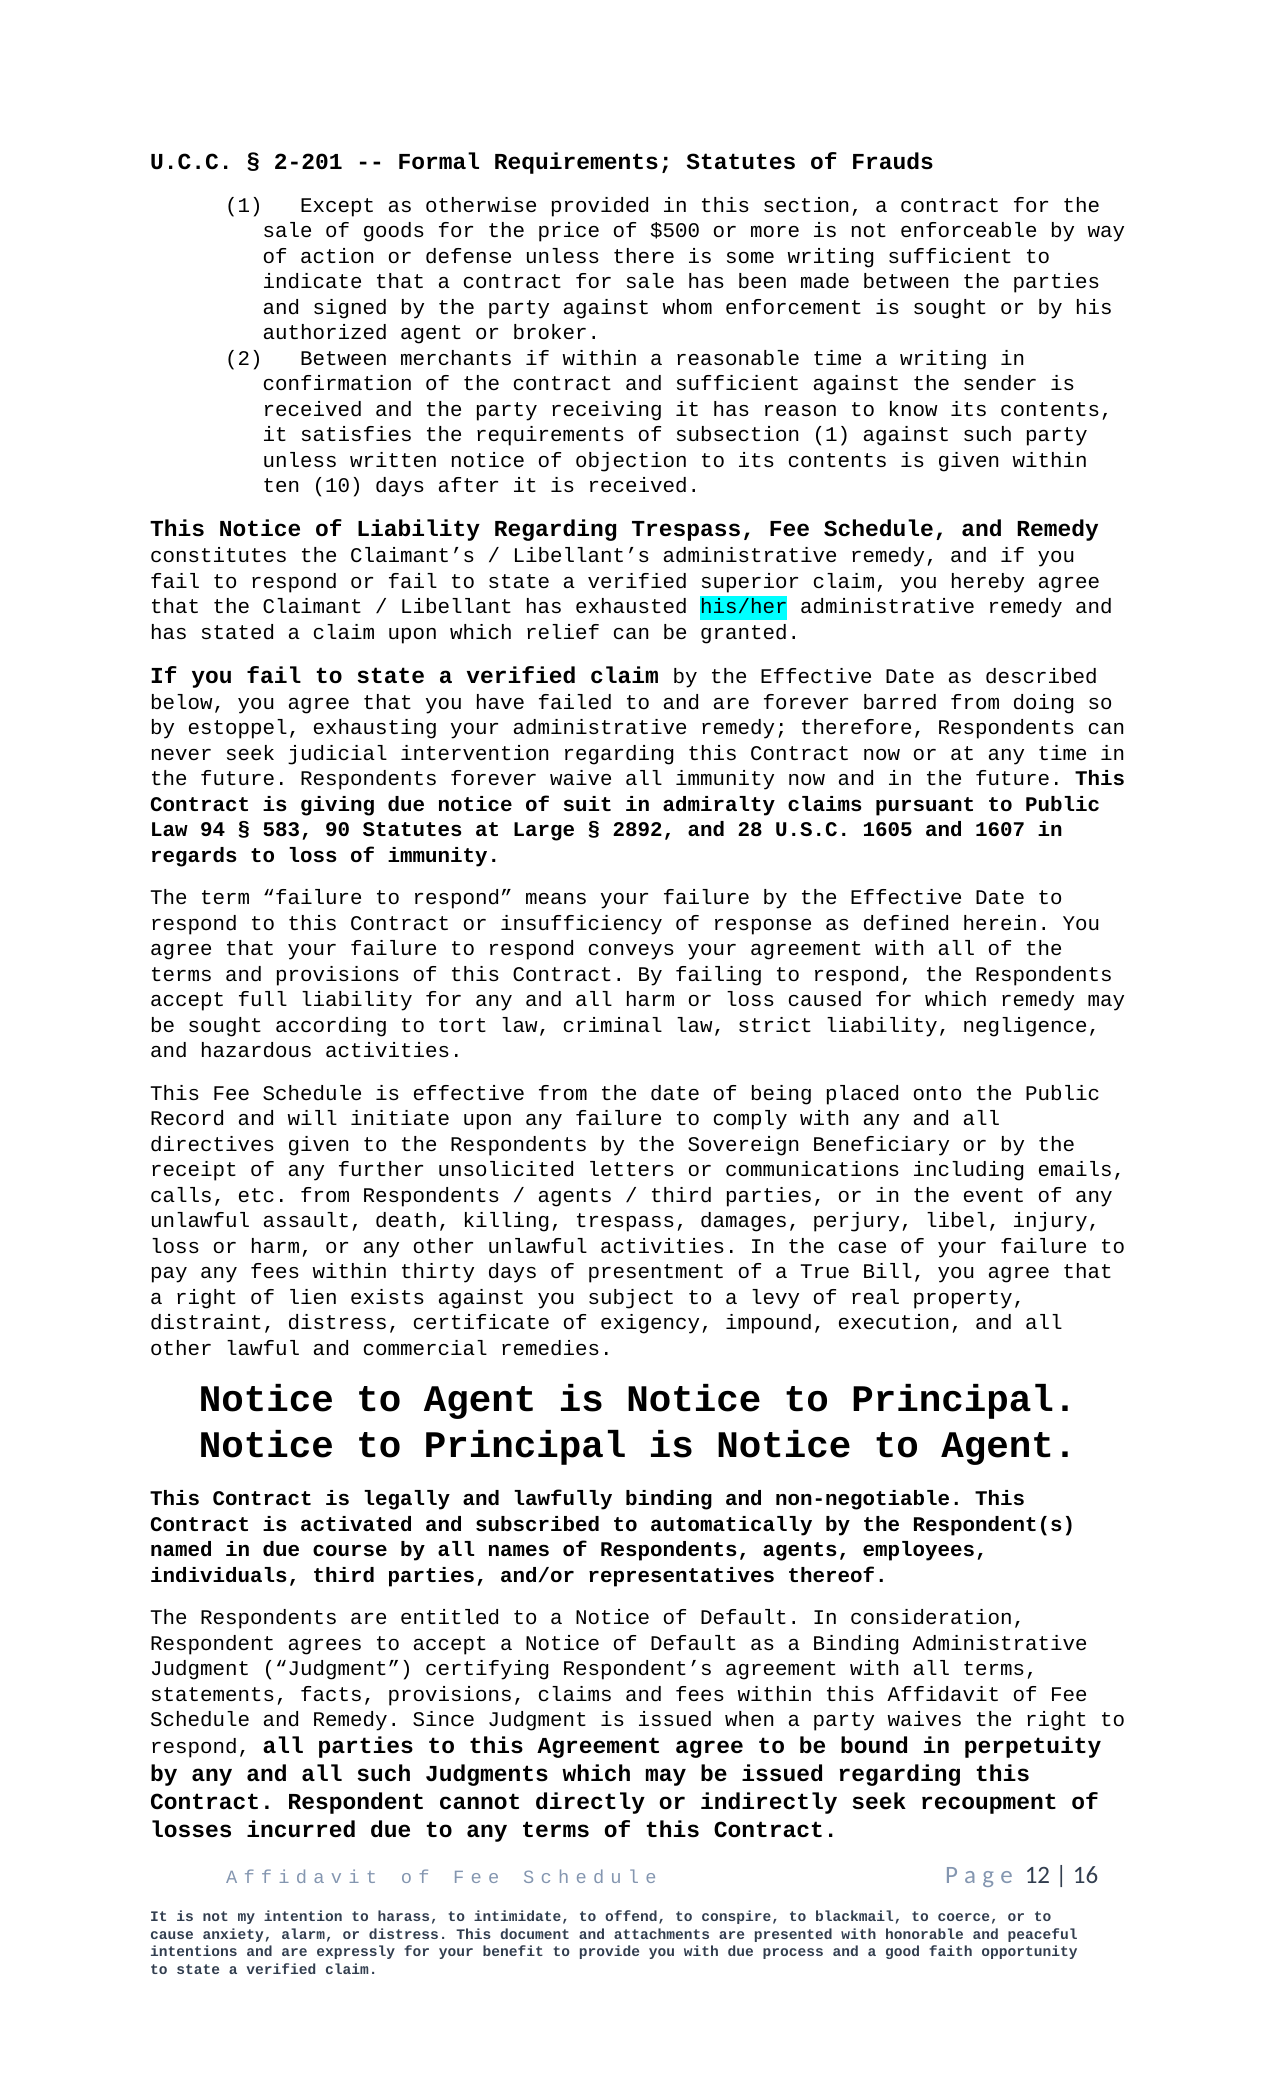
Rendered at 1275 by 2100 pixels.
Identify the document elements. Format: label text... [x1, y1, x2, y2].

list Except as otherwise provided in this section, a contract for the sale of goods for the price of $500 or more is not enforceable by way of action or defense unless there is some writing sufficient to indicate that a contract for sale has been made between the parties and signed by the party against whom enforcement is sought or by his authorized agent or broker. [225, 194, 1125, 346]
text This Fee Schedule is effective from the date of being placed onto the Public Record and will initiate upon any failure to comply with any and all directives given to the Respondents by the Sovereign Beneficiary or by the receipt of any further unsolicited letters or communications including emails, calls, etc. from Respondents / agents / third parties, or in the event of any unlawful assault, death, killing, trespass, damages, perjury, libel, injury, loss or harm, or any other unlawful activities. In the case of your failure to pay any fees within thirty days of presentment of a True Bill, you agree that a right of lien exists against you subject to a levy of real property, distraint, distress, certificate of exigency, impound, execution, and all other lawful and commercial remedies. [150, 1082, 1125, 1361]
text If you fail to state a verified claim by the Effective Date as described below, you agree that you have failed to and are forever barred from doing so by estoppel, exhausting your administrative remedy; therefore, Respondents can never seek judicial intervention regarding this Contract now or at any time in the future. Respondents forever waive all immunity now and in the future. This Contract is giving due notice of suit in admiralty claims pursuant to Public Law 94 § 583, 90 Statutes at Large § 2892, and 28 U.S.C. 1605 and 1607 in regards to loss of immunity. [150, 664, 1125, 869]
text U.C.C. § 2-201 -- Formal Requirements; Statutes of Frauds [150, 150, 1125, 176]
text This Notice of Liability Regarding Trespass, Fee Schedule, and Remedy constitutes the Claimant’s / Libellant’s administrative remedy, and if you fail to respond or fail to state a verified superior claim, you hereby agree that the Claimant / Libellant has exhausted his/her administrative remedy and has stated a claim upon which relief can be granted. [150, 517, 1125, 646]
text Notice to Agent is Notice to Principal. Notice to Principal is Notice to Agent. [150, 1380, 1125, 1468]
list Between merchants if within a reasonable time a writing in confirmation of the contract and sufficient against the sender is received and the party receiving it has reason to know its contents, it satisfies the requirements of subsection (1) against such party unless written notice of objection to its contents is given within ten (10) days after it is received. [225, 348, 1125, 499]
text This Contract is legally and lawfully binding and non-negotiable. This Contract is activated and subscribed to automatically by the Respondent(s) named in due course by all names of Respondents, agents, employees, individuals, third parties, and/or representatives thereof. [150, 1488, 1125, 1588]
text The Respondents are entitled to a Notice of Default. In consideration, Respondent agrees to accept a Notice of Default as a Binding Administrative Judgment (“Judgment”) certifying Respondent’s agreement with all terms, statements, facts, provisions, claims and fees within this Affidavit of Fee Schedule and Remedy. Since Judgment is issued when a party waives the right to respond, all parties to this Agreement agree to be bound in perpetuity by any and all such Judgments which may be issued regarding this Contract. Respondent cannot directly or indirectly seek recoupment of losses incurred due to any terms of this Contract. [150, 1607, 1125, 1844]
text The term “failure to respond” means your failure by the Effective Date to respond to this Contract or insufficiency of response as defined herein. You agree that your failure to respond conveys your agreement with all of the terms and provisions of this Contract. By failing to respond, the Respondents accept full liability for any and all harm or loss caused for which remedy may be sought according to tort law, criminal law, strict liability, negligence, and hazardous activities. [150, 887, 1125, 1064]
